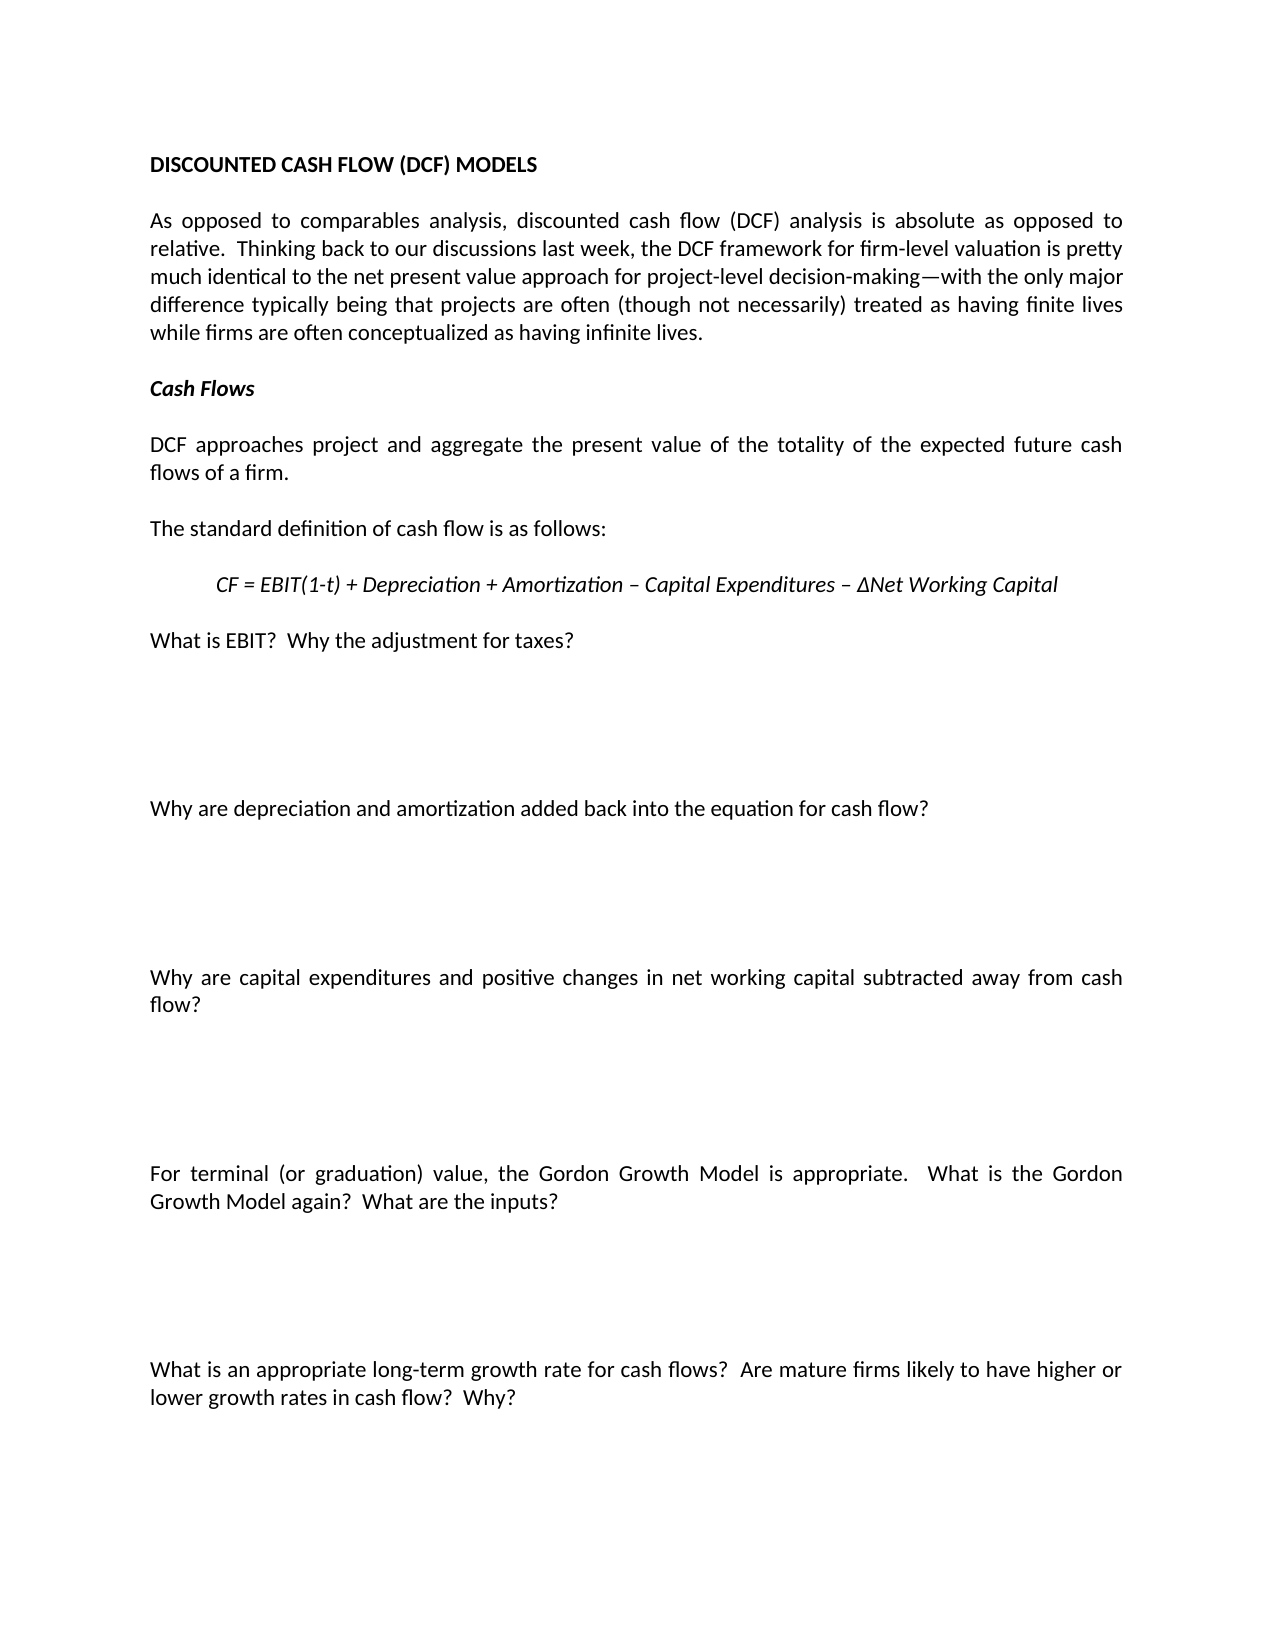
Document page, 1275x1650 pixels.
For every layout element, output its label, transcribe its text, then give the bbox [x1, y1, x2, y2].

text CF = EBIT(1-t) + Depreciation + Amortization – Capital Expenditures – ΔNet Working Capital [150, 570, 1125, 598]
text What is an appropriate long-term growth rate for cash flows? Are mature firms likely to have higher or lower growth rates in cash flow? Why? [150, 1355, 1125, 1411]
text The standard definition of cash flow is as follows: [150, 514, 1125, 542]
text As opposed to comparables analysis, discounted cash flow (DCF) analysis is absolute as opposed to relative. Thinking back to our discussions last week, the DCF framework for firm-level valuation is pretty much identical to the net present value approach for project-level decision-making—with the only major difference typically being that projects are often (though not necessarily) treated as having finite lives while firms are often conceptualized as having infinite lives. [150, 206, 1125, 346]
text DISCOUNTED CASH FLOW (DCF) MODELS [150, 150, 1125, 178]
text For terminal (or graduation) value, the Gordon Growth Model is appropriate. What is the Gordon Growth Model again? What are the inputs? [150, 1159, 1125, 1215]
text What is EBIT? Why the adjustment for taxes? [150, 626, 1125, 654]
text DCF approaches project and aggregate the present value of the totality of the expected future cash flows of a firm. [150, 430, 1125, 486]
text Why are depreciation and amortization added back into the equation for cash flow? [150, 794, 1125, 822]
text Why are capital expenditures and positive changes in net working capital subtracted away from cash flow? [150, 963, 1125, 1019]
text Cash Flows [150, 374, 1125, 402]
